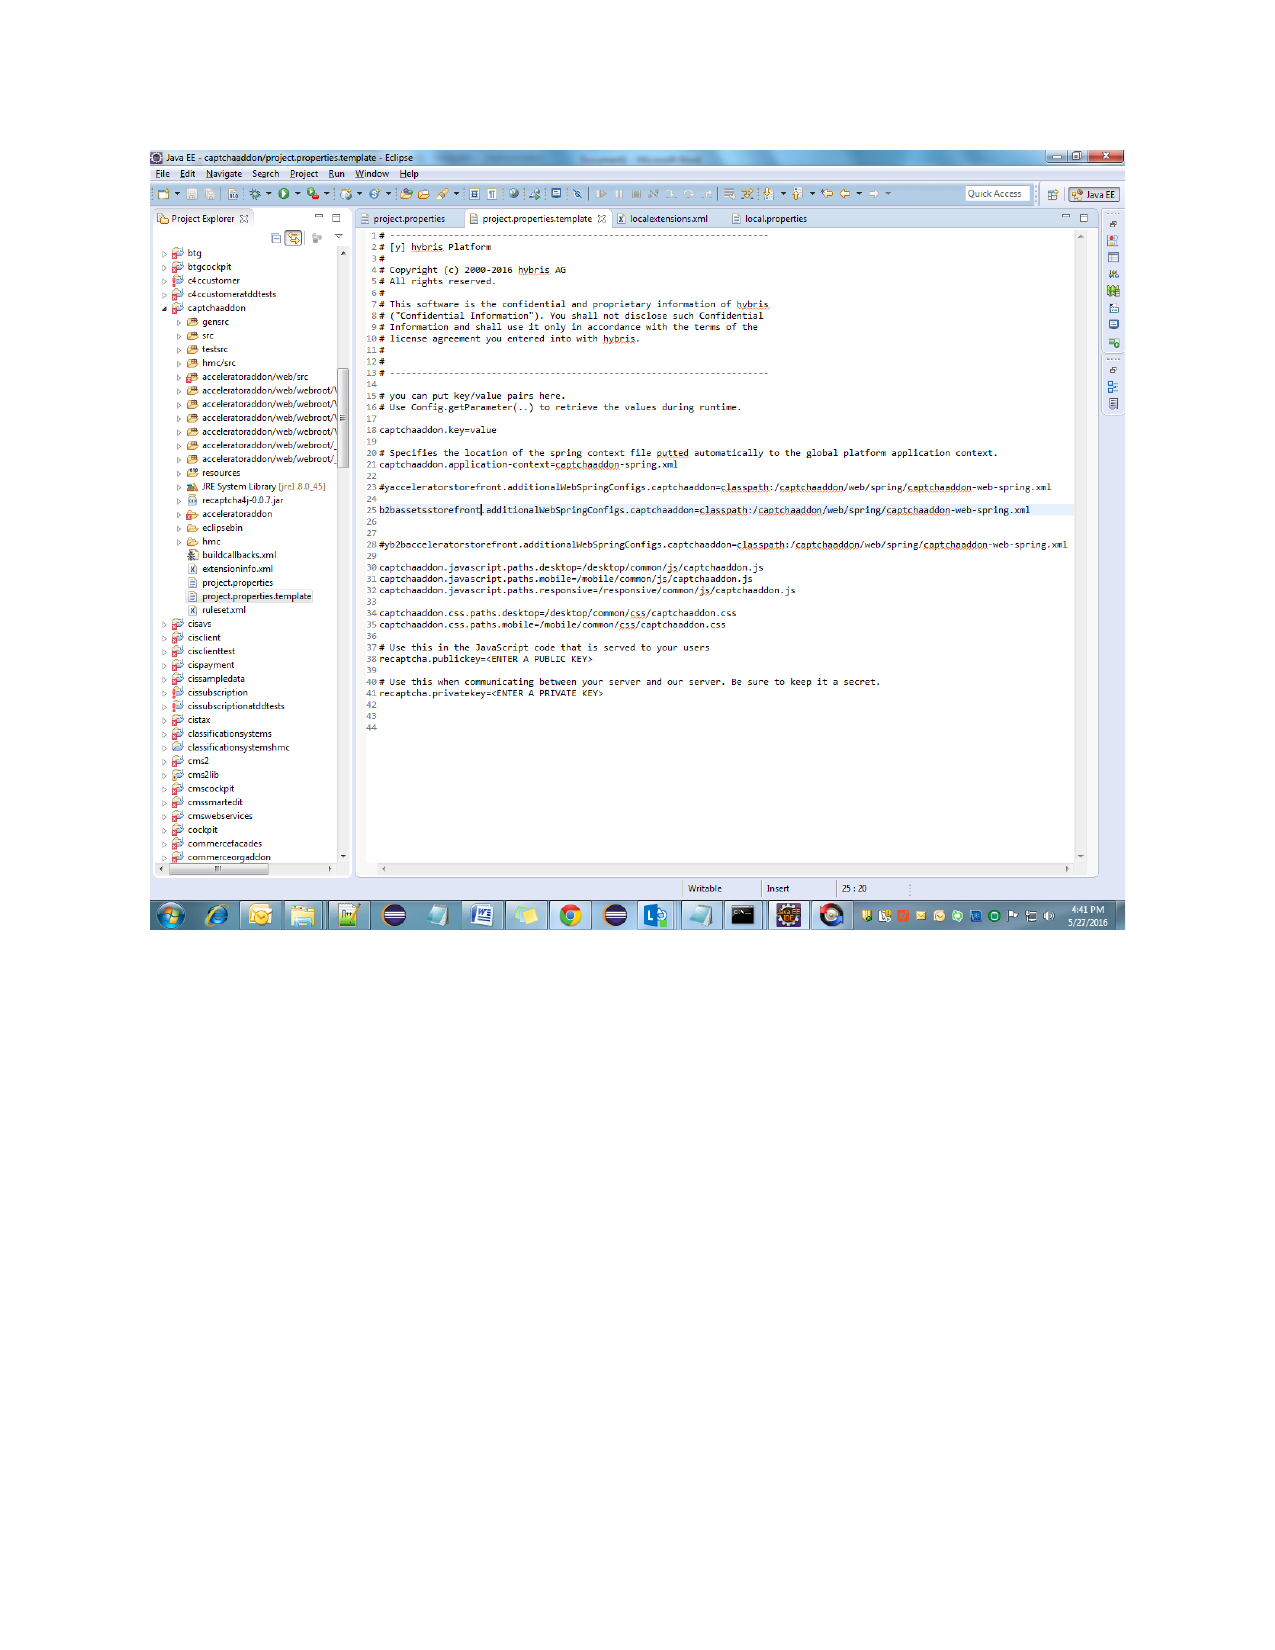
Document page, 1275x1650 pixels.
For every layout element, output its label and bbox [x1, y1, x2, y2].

picture [150, 150, 1125, 930]
